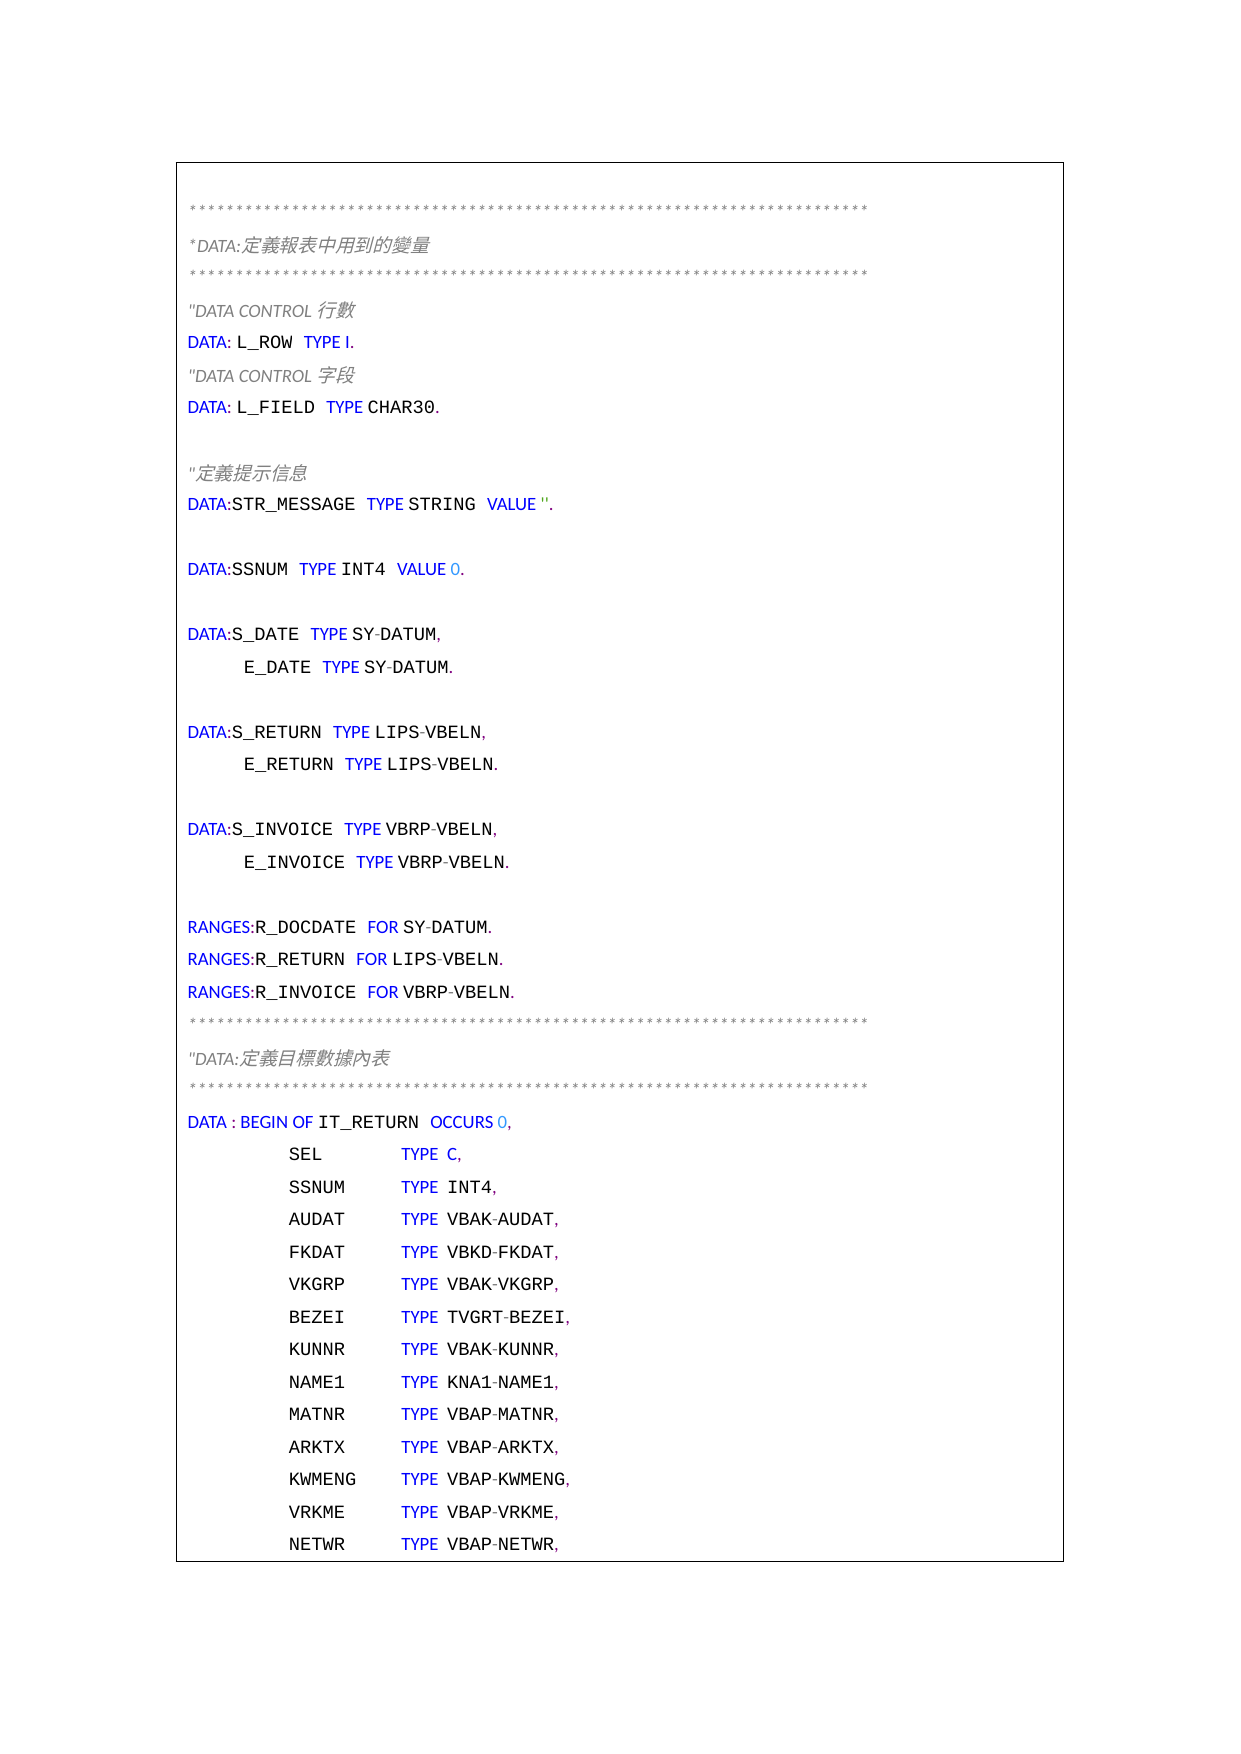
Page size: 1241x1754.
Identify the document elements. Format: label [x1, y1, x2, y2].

table_header [177, 163, 1063, 1561]
